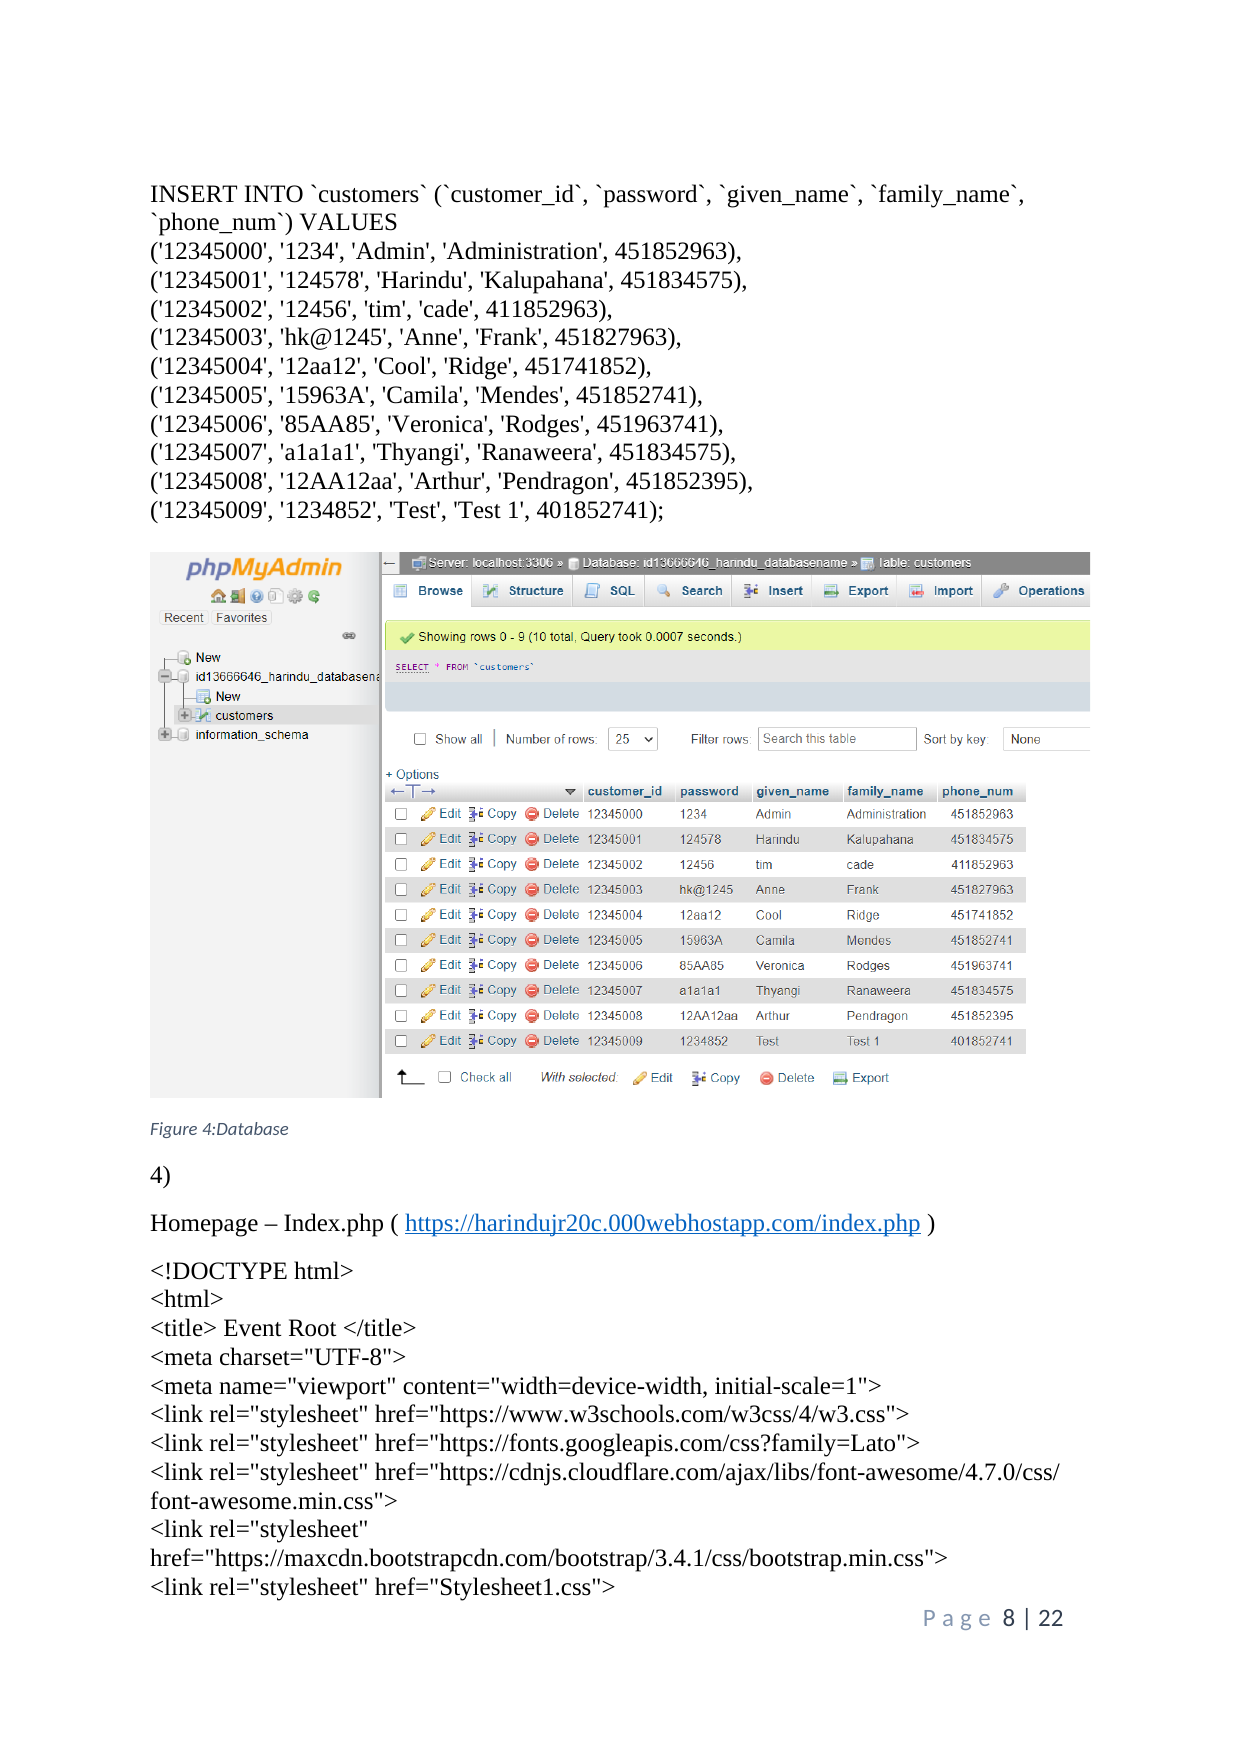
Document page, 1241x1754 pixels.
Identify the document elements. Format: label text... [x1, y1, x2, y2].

text <meta name="viewport" content="width=device-width, initial-scale=1"> [150, 1371, 1090, 1399]
text ('12345004', '12aa12', 'Cool', 'Ridge', 451741852), [150, 351, 1090, 380]
text ('12345007', 'a1a1a1', 'Thyangi', 'Ranaweera', 451834575), [150, 437, 1090, 466]
text <html> [150, 1284, 1090, 1313]
text INSERT INTO `customers` (`customer_id`, `password`, `given_name`, `family_name`, `phone_num`) VALUES [150, 179, 1090, 236]
text <link rel="stylesheet" href="https://maxcdn.bootstrapcdn.com/bootstrap/3.4.1/css/bootstrap.min.css"> [150, 1514, 1090, 1572]
picture [150, 552, 1091, 1098]
text <!DOCTYPE html> [150, 1256, 1090, 1284]
text ('12345003', 'hk@1245', 'Anne', 'Frank', 451827963), [150, 322, 1090, 351]
text ('12345002', '12456', 'tim', 'cade', 411852963), [150, 294, 1090, 322]
text <link rel="stylesheet" href="Stylesheet1.css"> [150, 1572, 1090, 1601]
text ('12345001', '124578', 'Harindu', 'Kalupahana', 451834575), [150, 265, 1090, 294]
text ('12345006', '85AA85', 'Veronica', 'Rodges', 451963741), [150, 409, 1090, 437]
text ('12345008', '12AA12aa', 'Arthur', 'Pendragon', 451852395), [150, 466, 1090, 495]
text <link rel="stylesheet" href="https://cdnjs.cloudflare.com/ajax/libs/font-awesome/4.7.0/css/font-awesome.min.css"> [150, 1457, 1090, 1514]
text ('12345005', '15963A', 'Camila', 'Mendes', 451852741), [150, 380, 1090, 409]
text ('12345009', '1234852', 'Test', 'Test 1', 401852741); [150, 495, 1090, 524]
text 4) [150, 1160, 1090, 1189]
text Homepage – Index.php ( https://harindujr20c.000webhostapp.com/index.php ) [150, 1208, 1090, 1237]
text <link rel="stylesheet" href="https://www.w3schools.com/w3css/4/w3.css"> [150, 1399, 1090, 1428]
text ('12345000', '1234', 'Admin', 'Administration', 451852963), [150, 236, 1090, 265]
text <link rel="stylesheet" href="https://fonts.googleapis.com/css?family=Lato"> [150, 1428, 1090, 1457]
text <meta charset="UTF-8"> [150, 1342, 1090, 1371]
text <title> Event Root </title> [150, 1313, 1090, 1342]
